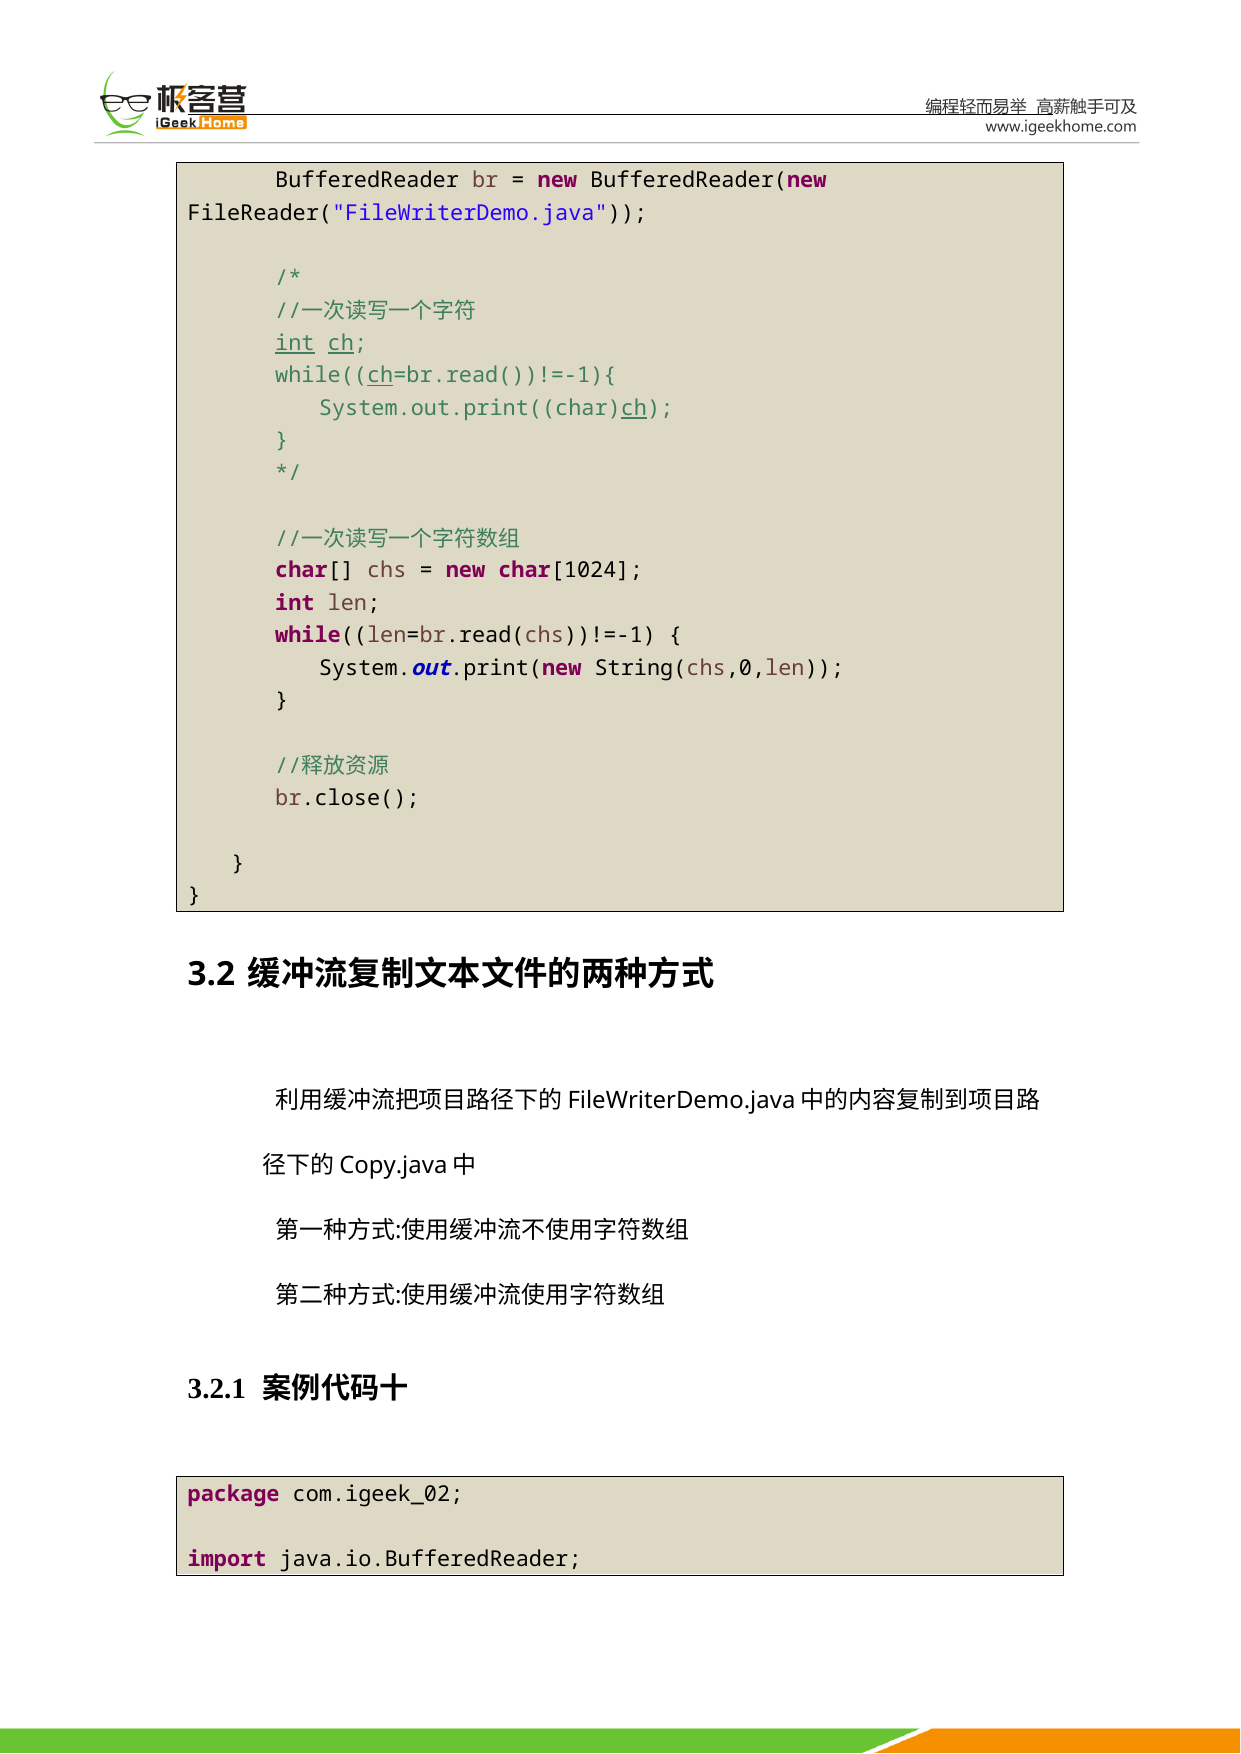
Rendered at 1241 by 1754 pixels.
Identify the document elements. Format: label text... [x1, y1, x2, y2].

text 第二种方式:使用缓冲流使用字符数组 [262, 1261, 1053, 1326]
text 利用缓冲流把项目路径下的FileWriterDemo.java中的内容复制到项目路径下的Copy.java中 [262, 1066, 1053, 1196]
text 第一种方式:使用缓冲流不使用字符数组 [262, 1196, 1053, 1261]
picture [0, 1, 1241, 151]
subtitle 缓冲流复制文本文件的两种方式 [187, 939, 1053, 1004]
picture [0, 1690, 1241, 1753]
subtitle 案例代码十 [187, 1353, 1053, 1418]
